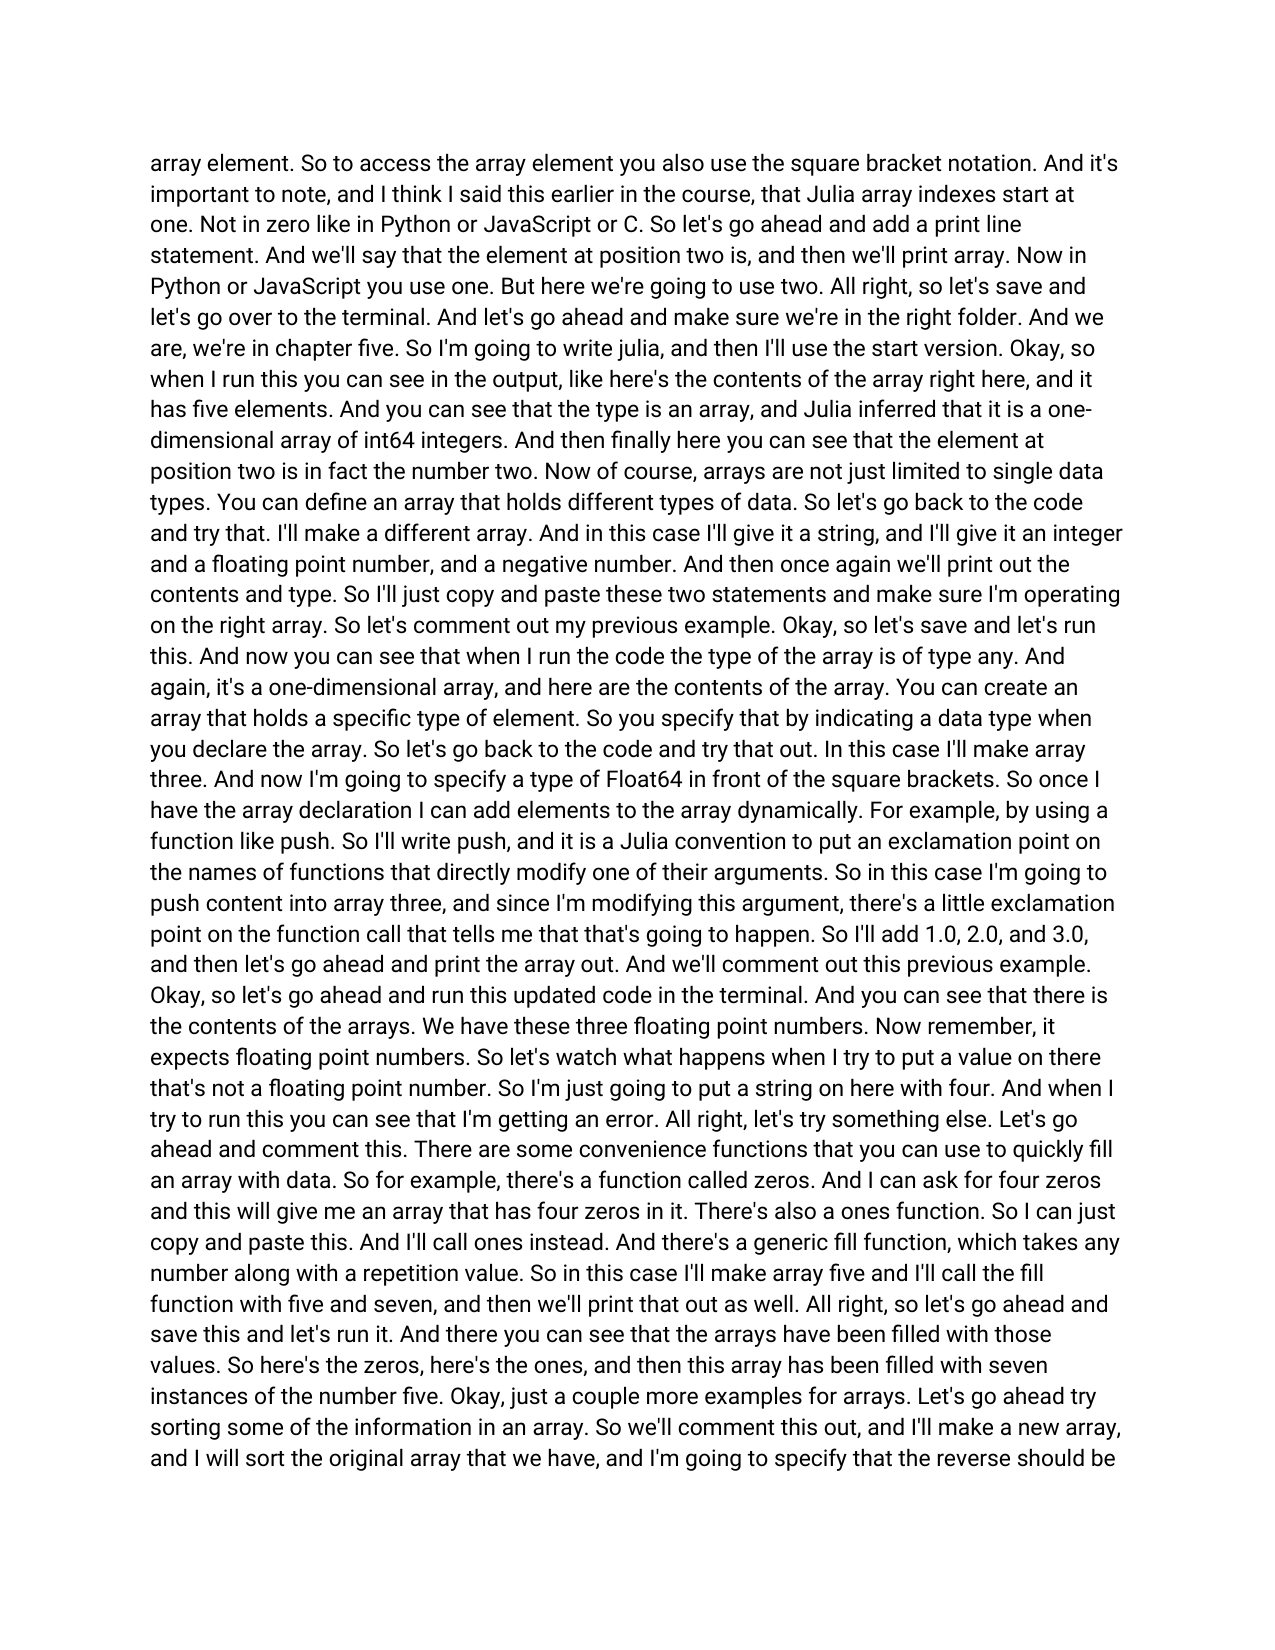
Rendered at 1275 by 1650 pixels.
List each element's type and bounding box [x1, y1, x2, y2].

text [150, 150, 1125, 1472]
